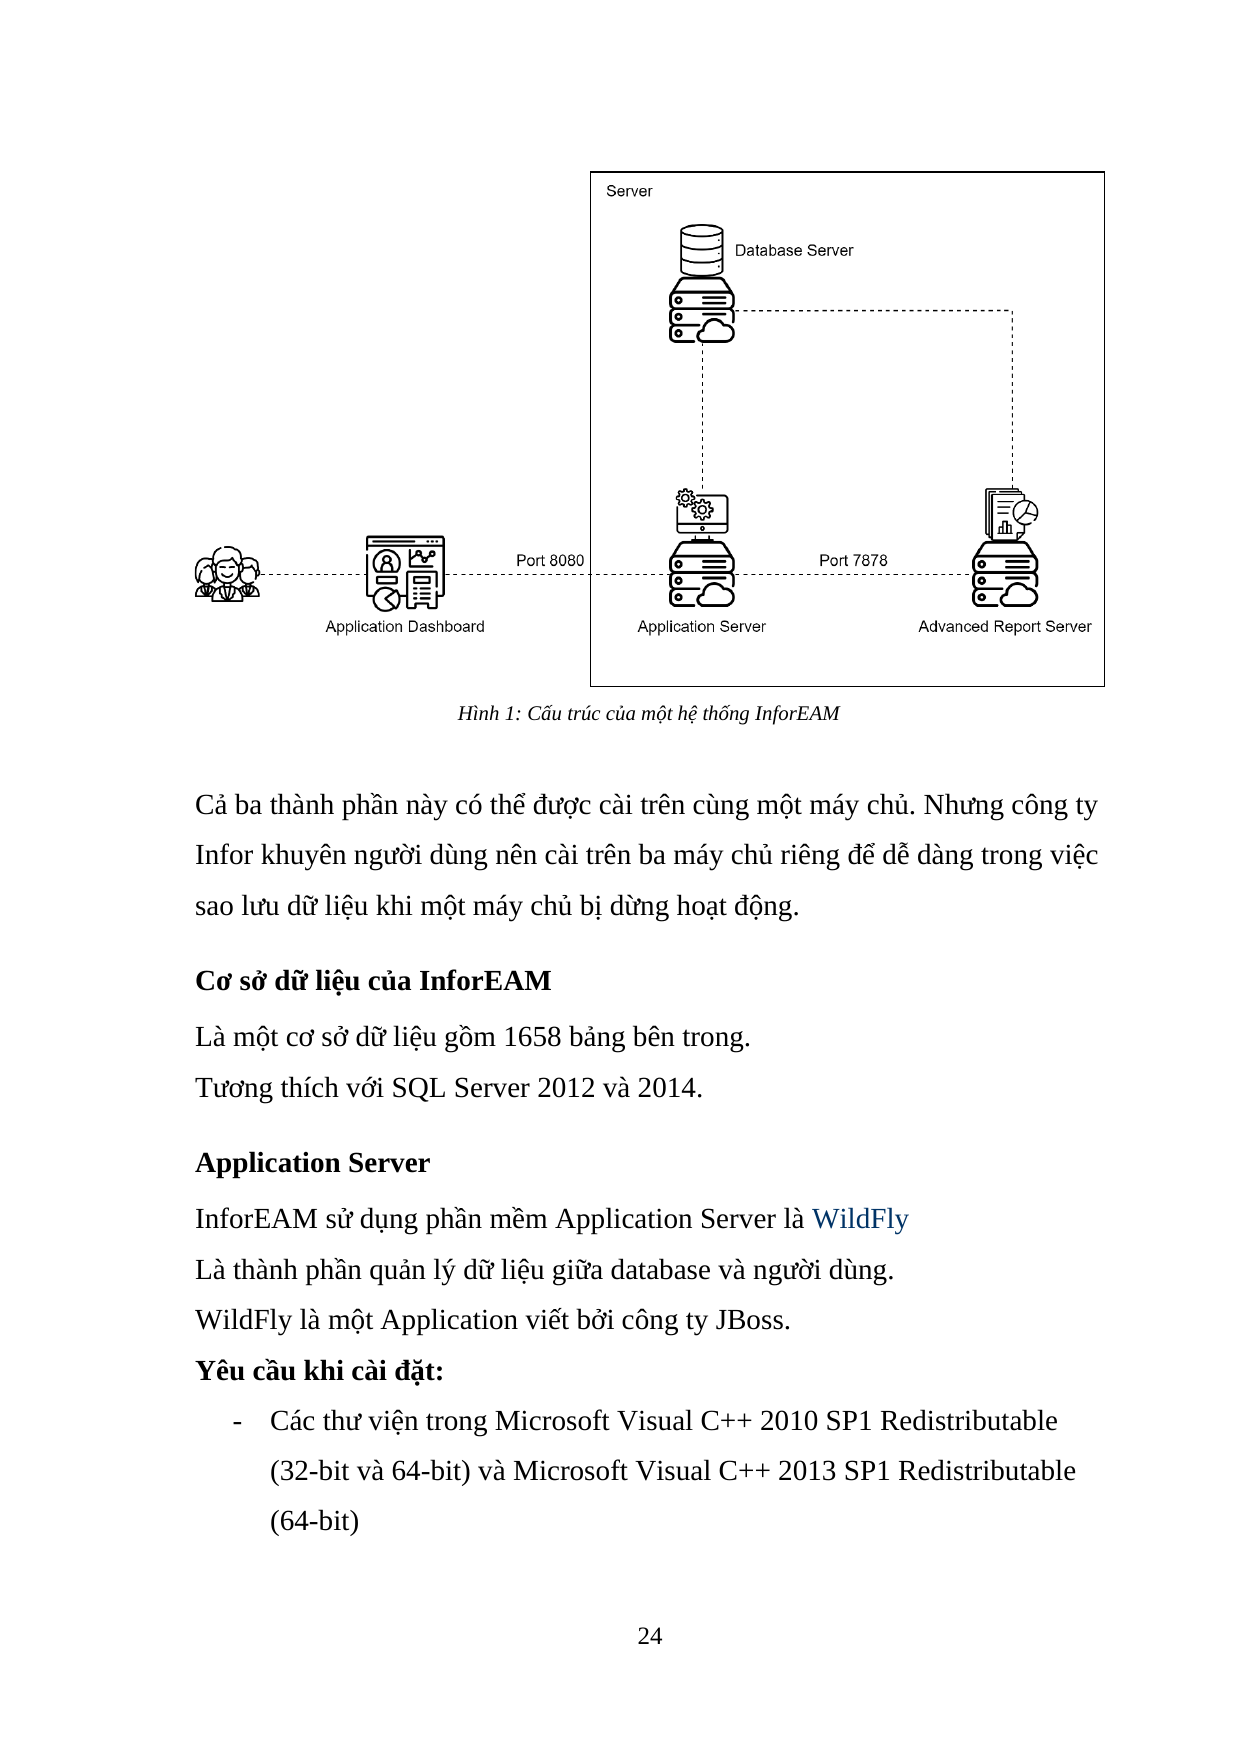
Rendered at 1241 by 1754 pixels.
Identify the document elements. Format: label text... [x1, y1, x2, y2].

text Là thành phần quản lý dữ liệu giữa database và người dùng. [195, 1252, 1104, 1286]
text Tương thích với SQL Server 2012 và 2014. [195, 1070, 1104, 1103]
subtitle Cơ sở dữ liệu của InforEAM [195, 963, 1104, 996]
subtitle Application Server [195, 1145, 1104, 1179]
text InforEAM sử dụng phần mềm Application Server là WildFly [195, 1202, 1104, 1235]
picture [194, 171, 1105, 687]
text Là một cơ sở dữ liệu gồm 1658 bảng bên trong. [195, 1019, 1104, 1053]
text Hình 1: Cấu trúc của một hệ thống InforEAM [195, 701, 1104, 725]
list Các thư viện trong Microsoft Visual C++ 2010 SP1 Redistributable (32-bit và 64-bit) và Microsoft Visual C++ 2013 SP1 Redistributable (64-bit) [232, 1403, 1104, 1537]
text Cả ba thành phần này có thể được cài trên cùng một máy chủ. Nhưng công ty Infor khuyên người dùng nên cài trên ba máy chủ riêng để dễ dàng trong việc sao lưu dữ liệu khi một máy chủ bị dừng hoạt động. [195, 787, 1104, 921]
text WildFly là một Application viết bởi công ty JBoss. [195, 1302, 1104, 1336]
text Yêu cầu khi cài đặt: [195, 1353, 1104, 1386]
